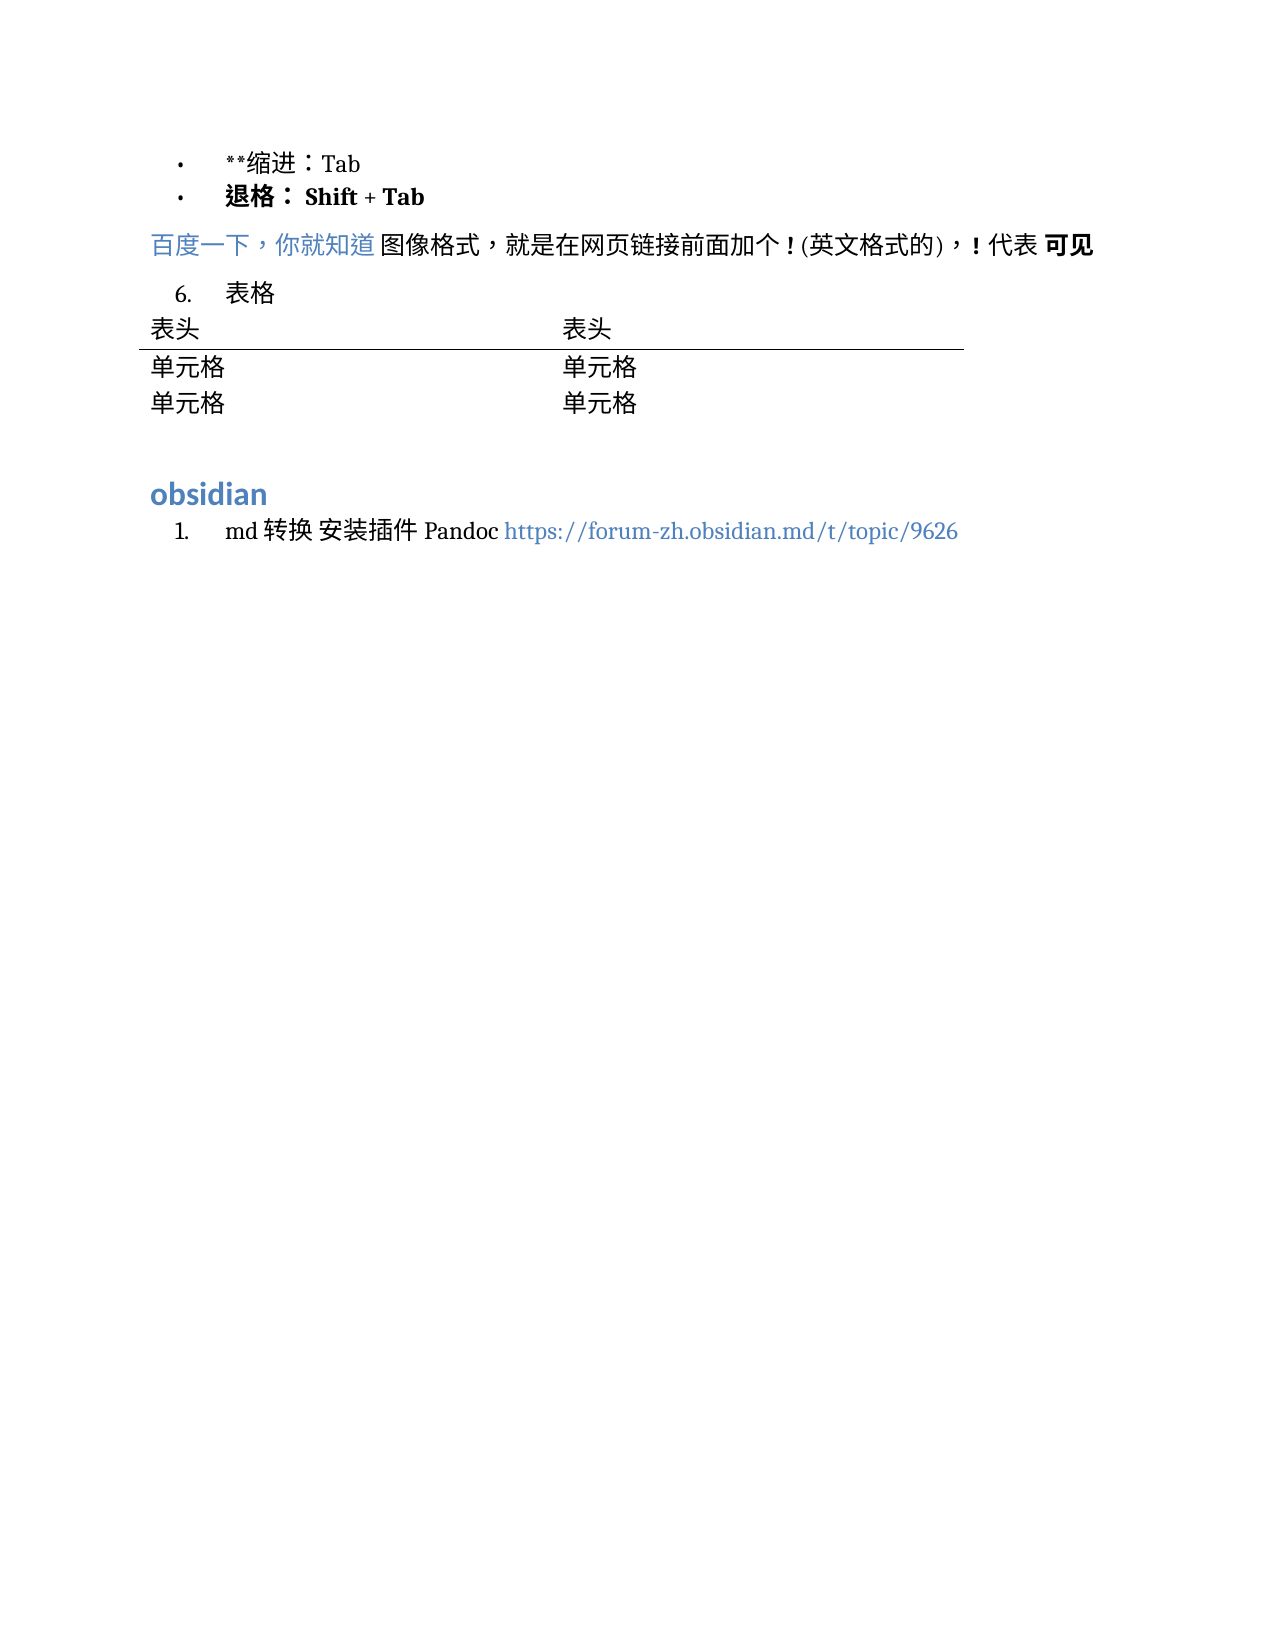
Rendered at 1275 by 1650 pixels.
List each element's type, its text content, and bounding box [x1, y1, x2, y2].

table_header 表头 [551, 313, 964, 349]
subtitle obsidian [150, 473, 1125, 513]
list md转换 安装插件Pandoc https://forum-zh.obsidian.md/t/topic/9626 [175, 517, 1125, 546]
list **缩进：Tab [175, 150, 1125, 179]
text 百度一下，你就知道 图像格式，就是在网页链接前面加个 ! (英文格式的)，! 代表 可见 [150, 230, 1125, 261]
table_cell 单元格 [139, 387, 551, 423]
table_cell 单元格 [551, 387, 964, 423]
list 退格： Shift + Tab [175, 182, 1125, 211]
table_cell 单元格 [139, 350, 551, 387]
table_cell 单元格 [551, 350, 964, 387]
list 表格 [175, 280, 1125, 309]
table_header 表头 [139, 313, 551, 349]
